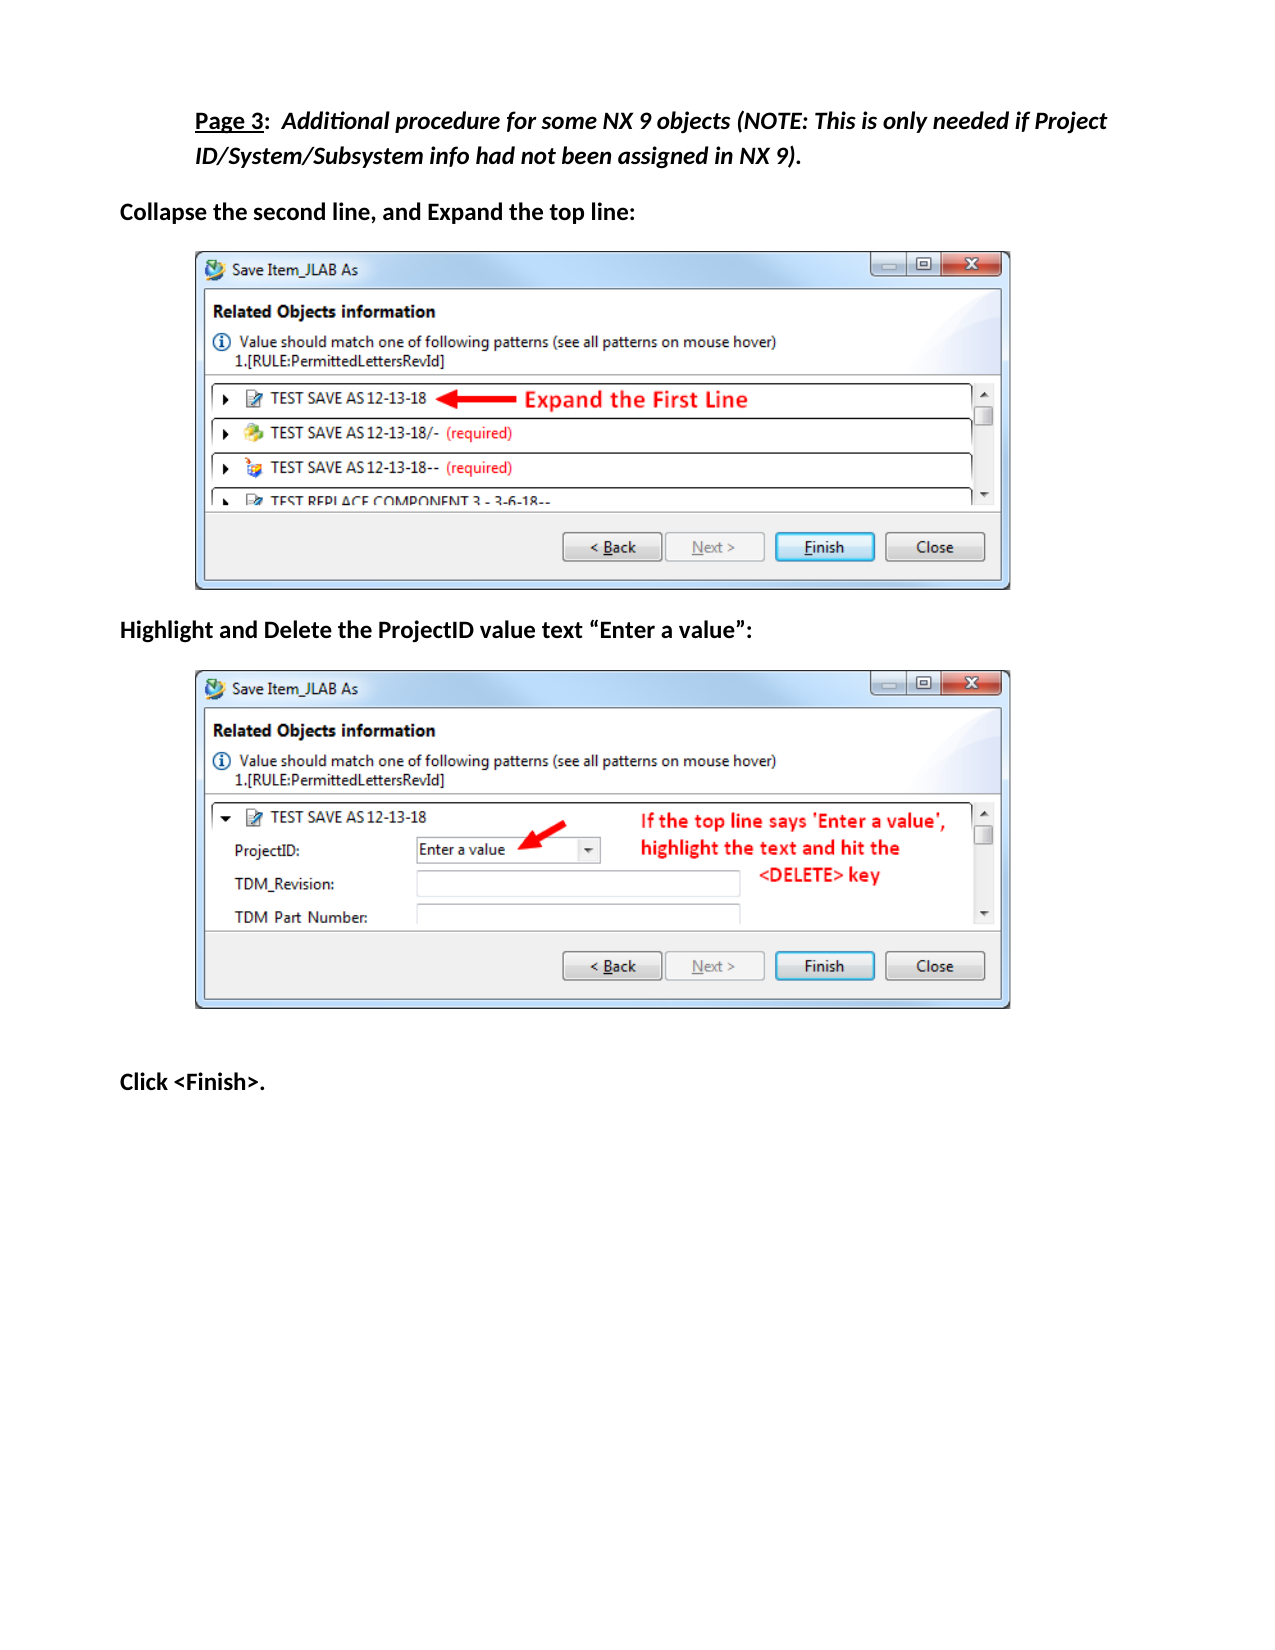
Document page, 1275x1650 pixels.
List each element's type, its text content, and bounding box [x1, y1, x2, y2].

text Page 3: Additional procedure for some NX 9 objects (NOTE: This is only needed if Project ID/System/Subsystem info had not been assigned in NX 9). [195, 105, 1155, 171]
text Click <Finish>. [120, 1066, 1155, 1096]
text Collapse the second line, and Expand the top line: [120, 196, 1155, 226]
picture [195, 670, 1011, 1009]
picture [195, 251, 1011, 590]
text Highlight and Delete the ProjectID value text “Enter a value”: [120, 615, 1155, 645]
